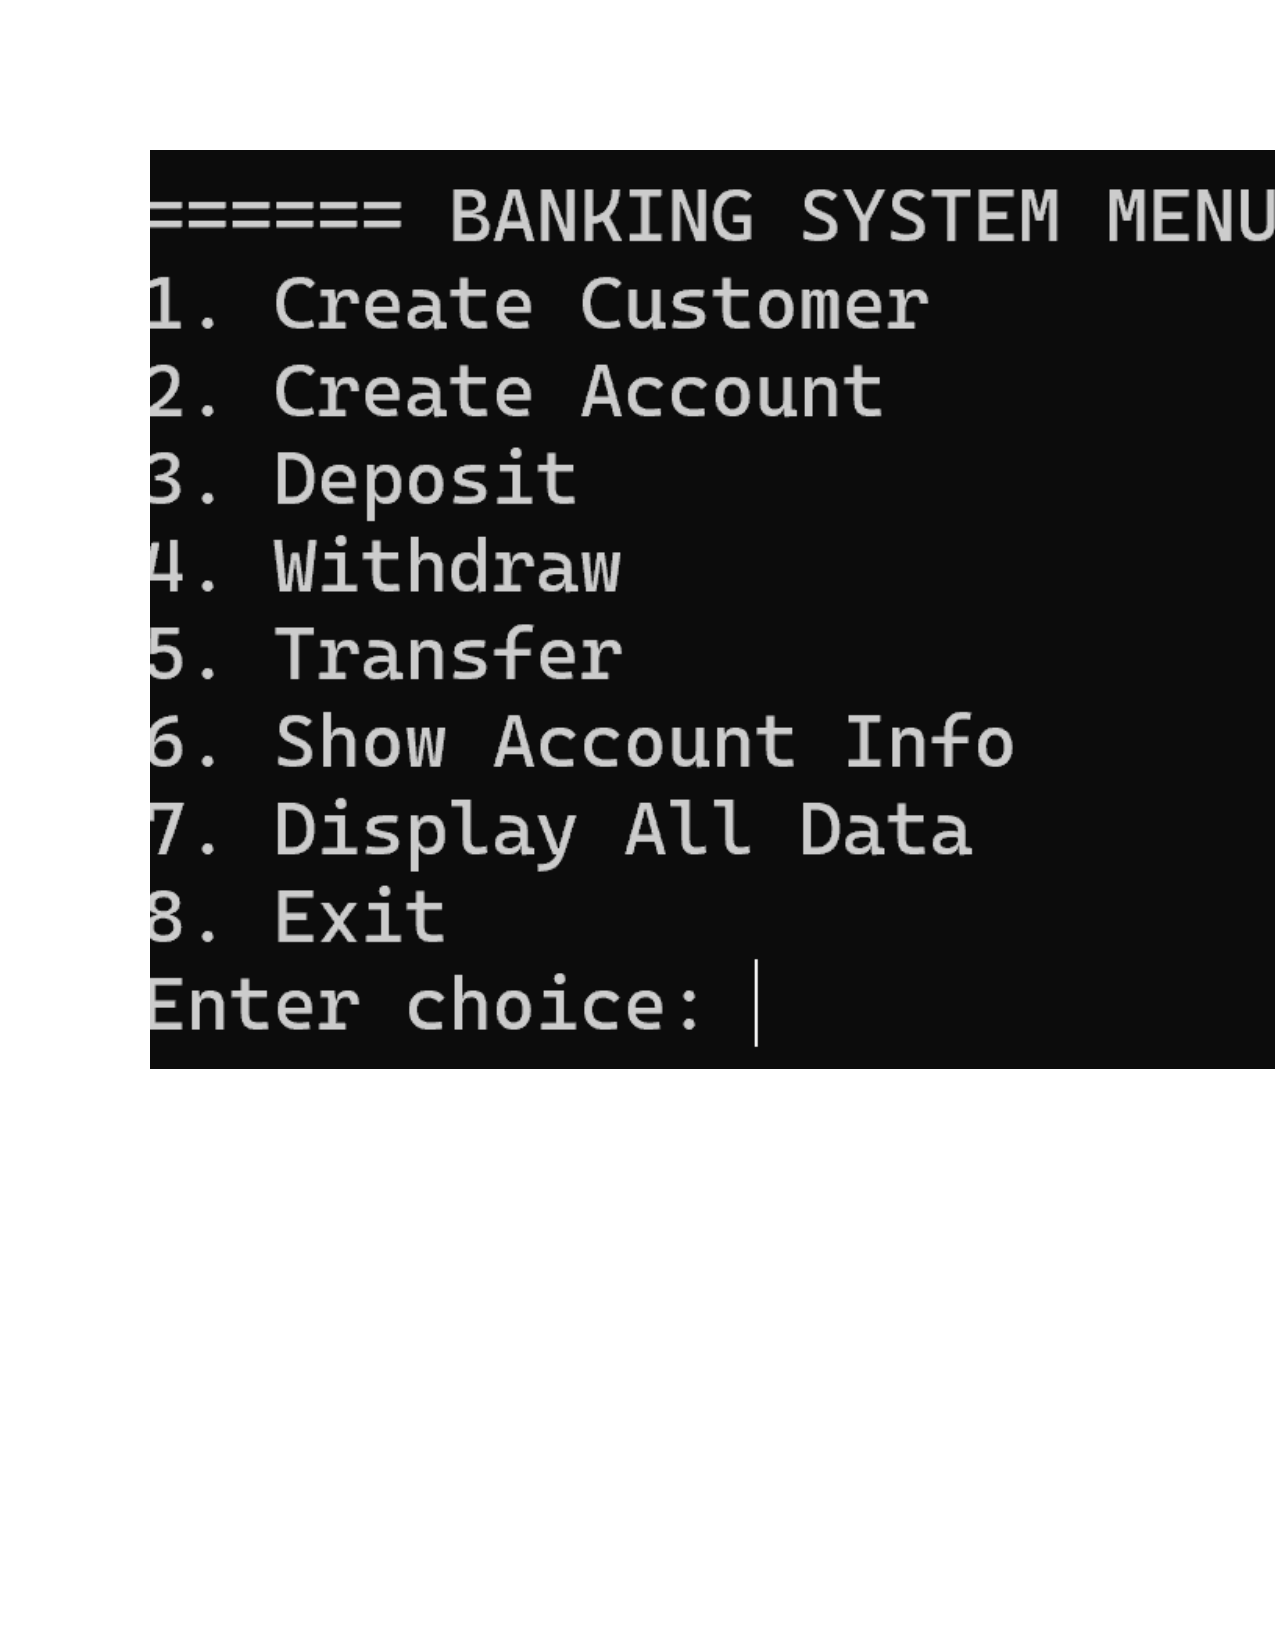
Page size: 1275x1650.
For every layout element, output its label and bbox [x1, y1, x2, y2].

picture [150, 150, 1275, 1069]
